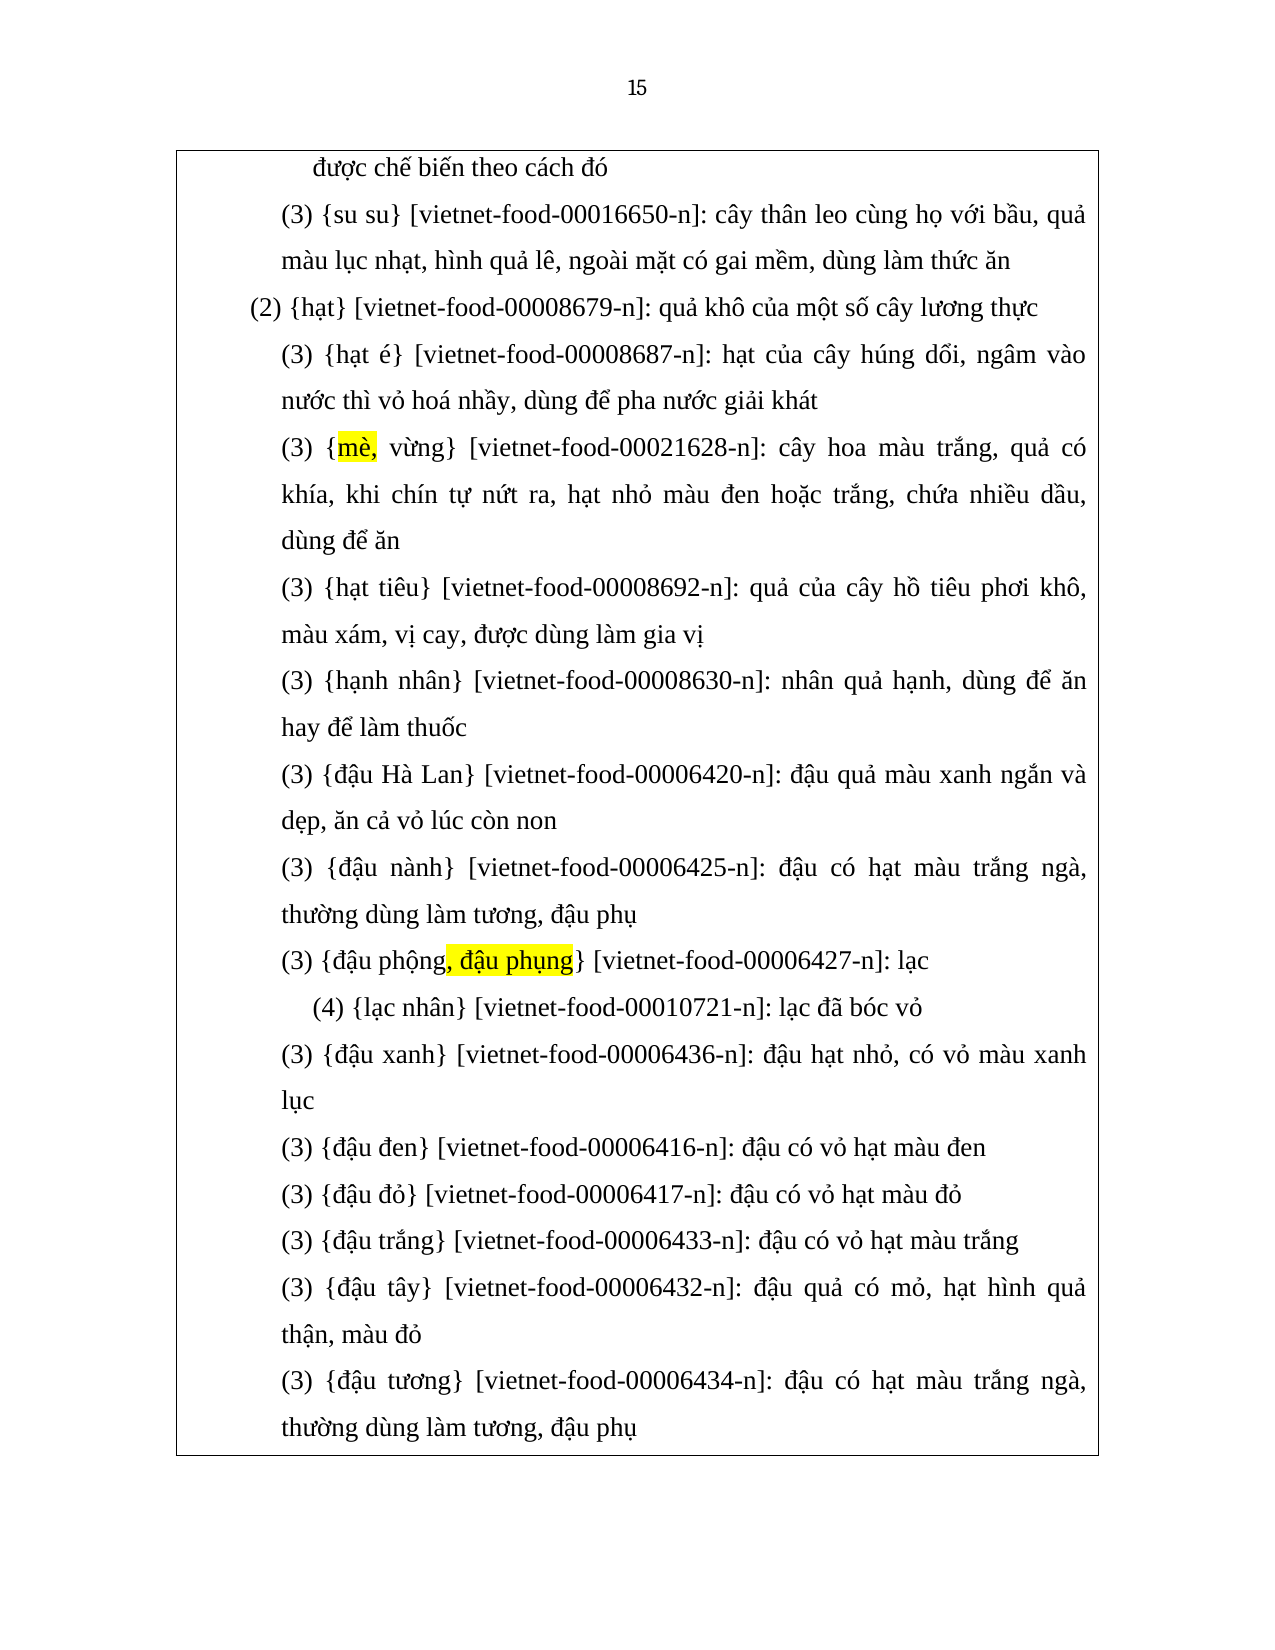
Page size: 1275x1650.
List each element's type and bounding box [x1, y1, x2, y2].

table_header [177, 151, 1098, 1455]
